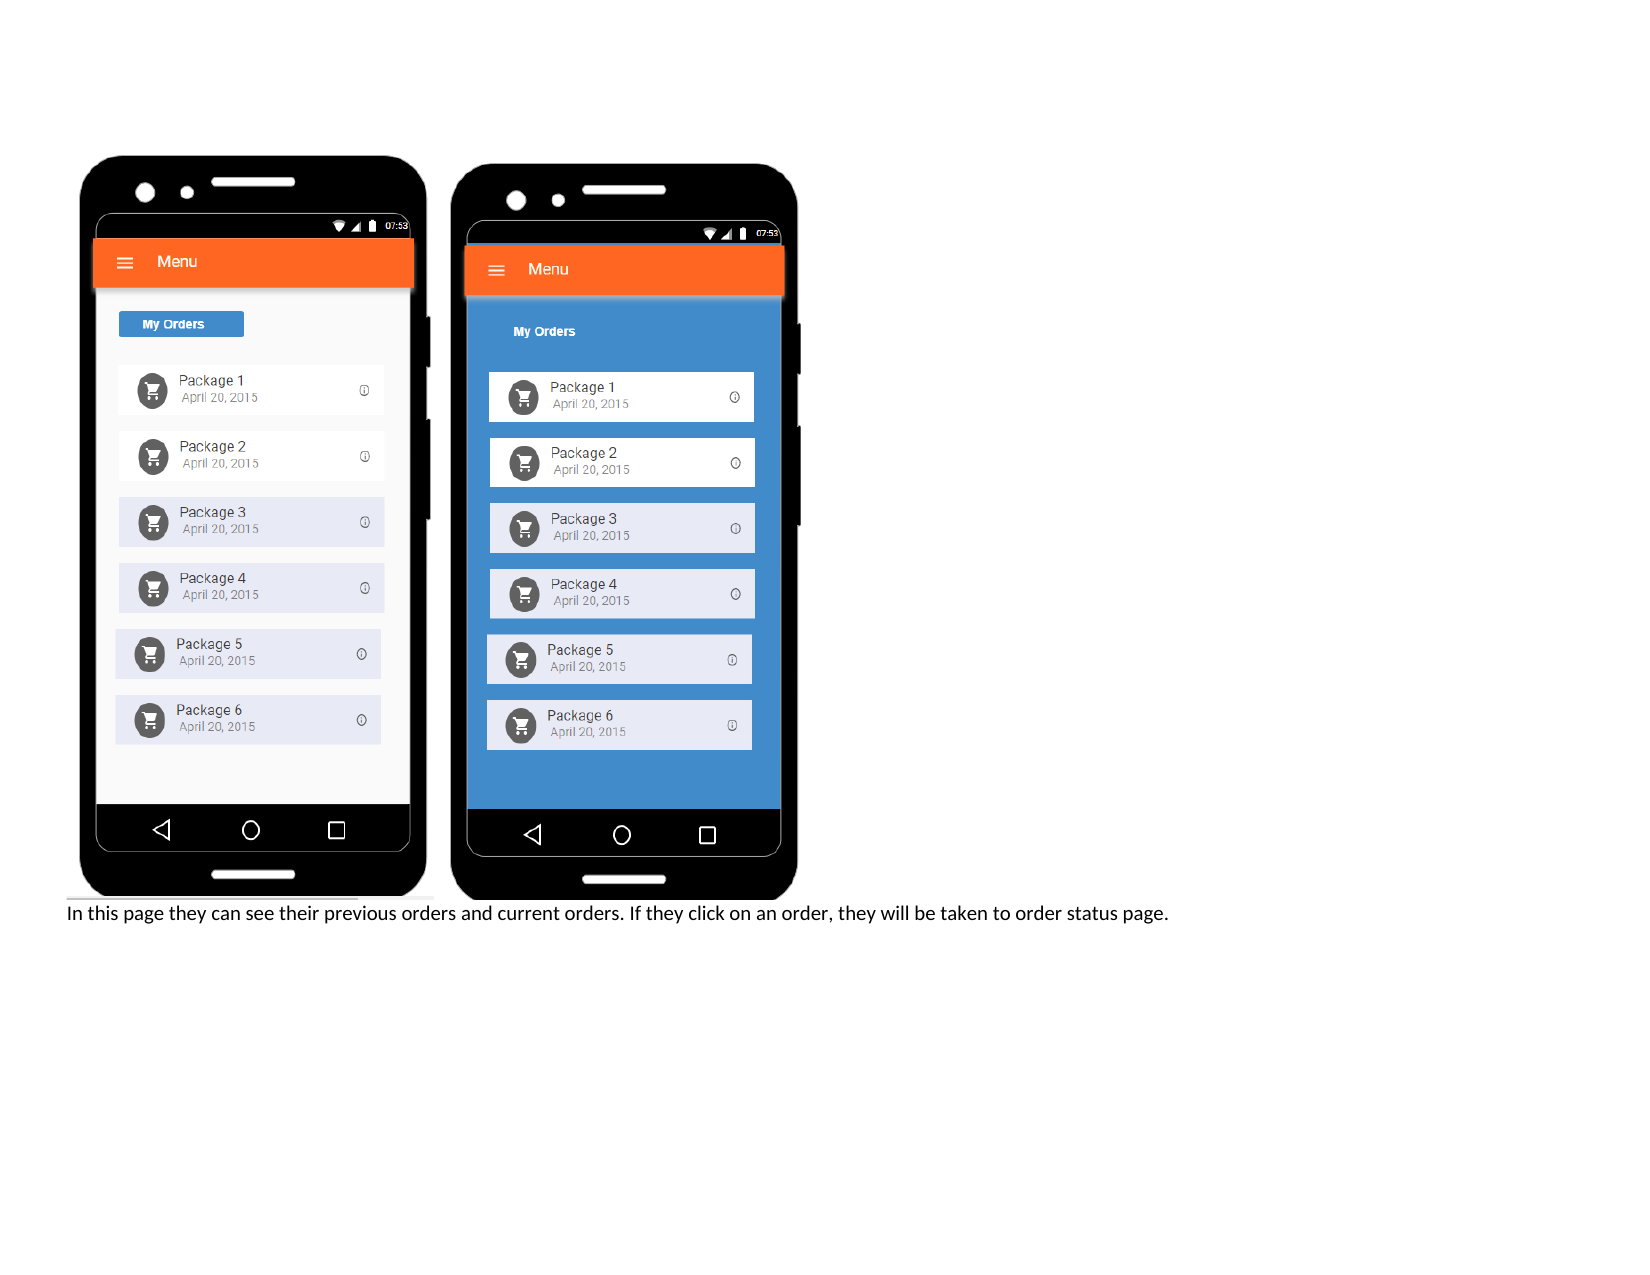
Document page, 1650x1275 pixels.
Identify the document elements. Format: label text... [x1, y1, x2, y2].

text In this page they can see their previous orders and current orders. If they click on an order, they will be taken to order status page. [67, 900, 1537, 925]
picture [66, 150, 809, 900]
